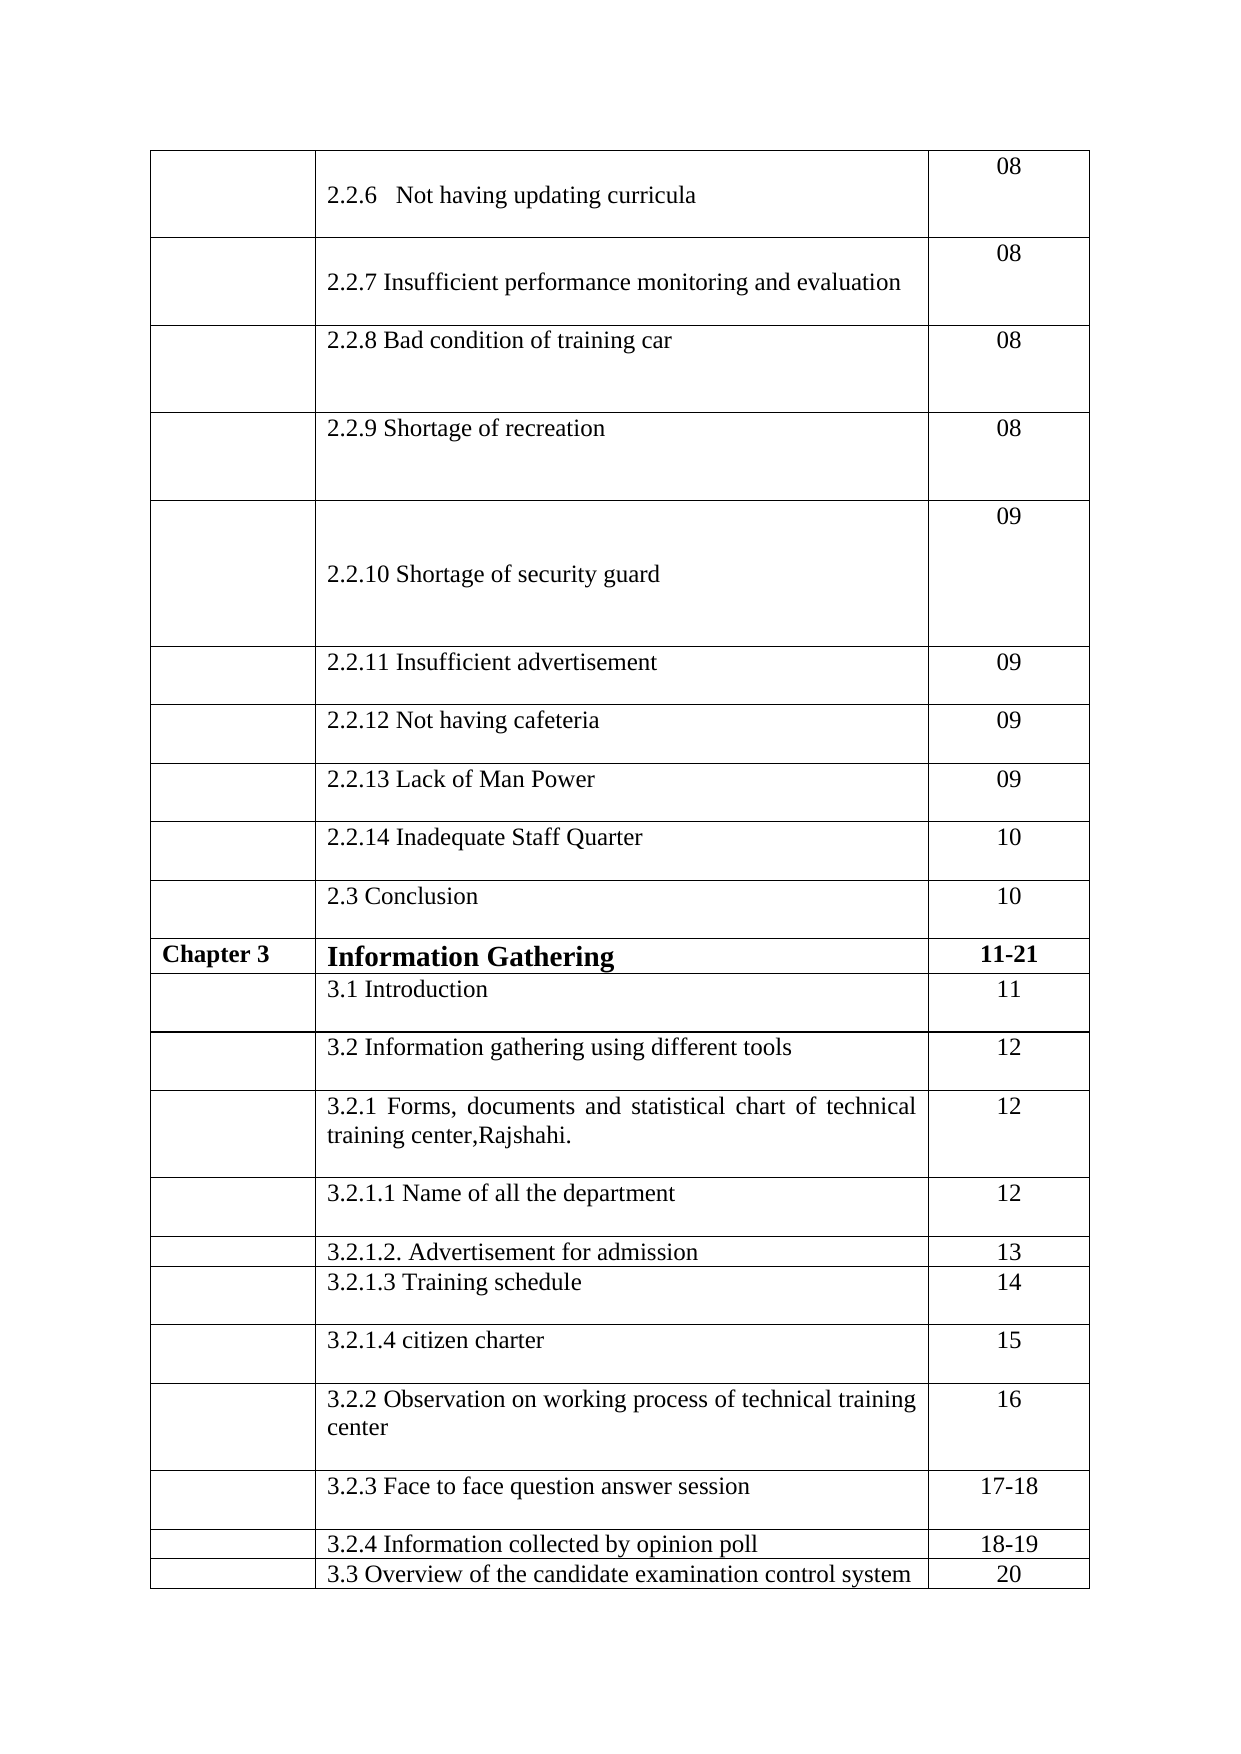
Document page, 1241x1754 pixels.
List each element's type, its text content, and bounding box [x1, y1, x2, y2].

table_cell [151, 1178, 315, 1236]
table_cell [151, 764, 315, 821]
table_cell 2.2.6 Not having updating curricula [316, 151, 928, 237]
table_cell [151, 1530, 315, 1558]
table_cell 3.1 Introduction [316, 974, 928, 1031]
table_cell 2.2.7 Insufficient performance monitoring and evaluation [316, 238, 928, 324]
table_cell 18-19 [929, 1530, 1089, 1558]
table_cell 09 [929, 705, 1089, 763]
table_cell [151, 1325, 315, 1383]
table_cell 08 [929, 326, 1089, 412]
table_cell [151, 326, 315, 412]
table_cell 12 [929, 1033, 1089, 1090]
table_cell 3.3 Overview of the candidate examination control system [316, 1559, 928, 1588]
table_cell 12 [929, 1091, 1089, 1177]
table_cell 13 [929, 1237, 1089, 1266]
table_cell [151, 705, 315, 763]
table_cell 2.2.9 Shortage of recreation [316, 413, 928, 500]
table_cell 20 [929, 1559, 1089, 1588]
table_cell [151, 822, 315, 880]
table_cell [151, 974, 315, 1031]
table_cell 3.2.1.2. Advertisement for admission [316, 1237, 928, 1266]
table_cell 15 [929, 1325, 1089, 1383]
table_cell 2.2.14 Inadequate Staff Quarter [316, 822, 928, 880]
table_cell 3.2 Information gathering using different tools [316, 1033, 928, 1090]
table_cell [151, 1091, 315, 1177]
table_cell 08 [929, 151, 1089, 237]
table_cell [151, 647, 315, 704]
table_cell 09 [929, 764, 1089, 821]
table_cell 11-21 [929, 939, 1089, 973]
table_cell [151, 1559, 315, 1588]
table_cell [151, 1267, 315, 1324]
table_cell [151, 881, 315, 938]
table_cell [151, 238, 315, 324]
table_cell 14 [929, 1267, 1089, 1324]
table_cell 16 [929, 1384, 1089, 1470]
table_cell Chapter 3 [151, 939, 315, 973]
table_cell 10 [929, 822, 1089, 880]
table_cell 3.2.1.4 citizen charter [316, 1325, 928, 1383]
table_cell 08 [929, 413, 1089, 500]
table_cell 09 [929, 647, 1089, 704]
table_cell [151, 1237, 315, 1266]
table_cell [151, 501, 315, 646]
table_cell 3.2.1.1 Name of all the department [316, 1178, 928, 1236]
table_cell 2.3 Conclusion [316, 881, 928, 938]
table_cell 12 [929, 1178, 1089, 1236]
table_cell 3.2.4 Information collected by opinion poll [316, 1530, 928, 1558]
table_cell [151, 1384, 315, 1470]
table_cell [151, 1471, 315, 1528]
table_cell 2.2.12 Not having cafeteria [316, 705, 928, 763]
table_cell 3.2.2 Observation on working process of technical training center [316, 1384, 928, 1470]
table_cell 08 [929, 238, 1089, 324]
table_cell [151, 1033, 315, 1090]
table_cell 3.2.1 Forms, documents and statistical chart of technical training center,Rajshahi. [316, 1091, 928, 1177]
table_cell 09 [929, 501, 1089, 646]
table_cell 3.2.3 Face to face question answer session [316, 1471, 928, 1528]
table_cell 2.2.8 Bad condition of training car [316, 326, 928, 412]
table_cell 10 [929, 881, 1089, 938]
table_cell 11 [929, 974, 1089, 1031]
table_cell 2.2.13 Lack of Man Power [316, 764, 928, 821]
table_cell [151, 413, 315, 500]
table_cell 2.2.11 Insufficient advertisement [316, 647, 928, 704]
table_cell 17-18 [929, 1471, 1089, 1528]
table_cell [151, 151, 315, 237]
table_cell Information Gathering [316, 939, 928, 973]
table_cell 3.2.1.3 Training schedule [316, 1267, 928, 1324]
